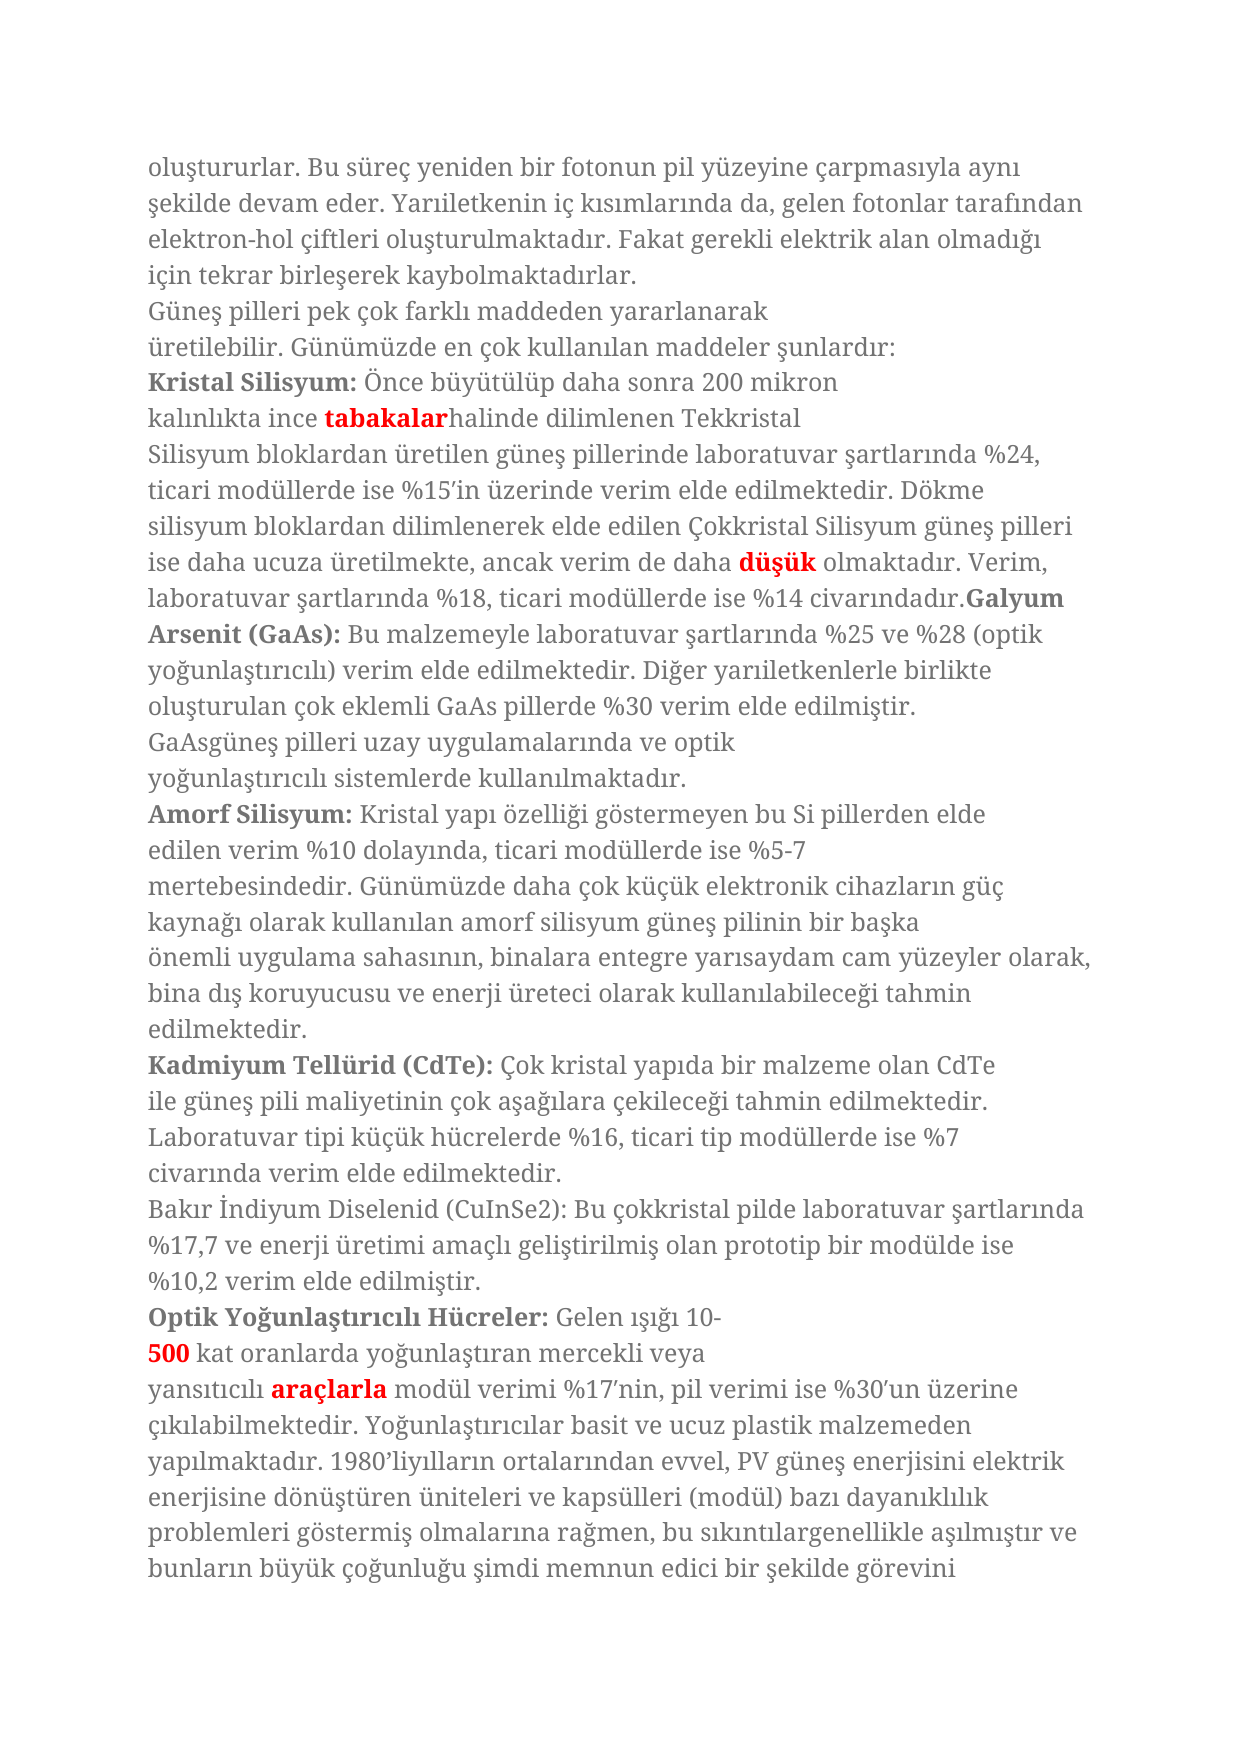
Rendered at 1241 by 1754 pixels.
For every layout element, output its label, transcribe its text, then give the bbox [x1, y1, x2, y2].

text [148, 148, 1093, 794]
text Kadmiyum Tellürid (CdTe): Çok kristal yapıda bir malzeme olan CdTe ile güneş pili maliyetinin çok aşağılara çekileceği tahmin edilmektedir. Laboratuvar tipi küçük hücrelerde %16, ticari tip modüllerde ise %7 civarında verim elde edilmektedir. Bakır İndiyum Diselenid (CuInSe2): Bu çokkristal pilde laboratuvar şartlarında %17,7 ve enerji üretimi amaçlı geliştirilmiş olan prototip bir modülde ise %10,2 verim elde edilmiştir. [148, 1046, 1093, 1298]
text Amorf Silisyum: Kristal yapı özelliği göstermeyen bu Si pillerden elde edilen verim %10 dolayında, ticari modüllerde ise %5-7 mertebesindedir. Günümüzde daha çok küçük elektronik cihazların güç kaynağı olarak kullanılan amorf silisyum güneş pilinin bir başka önemli uygulama sahasının, binalara entegre yarısaydam cam yüzeyler olarak, bina dış koruyucusu ve enerji üreteci olarak kullanılabileceği tahmin edilmektedir. [148, 794, 1093, 1046]
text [148, 1298, 1093, 1585]
